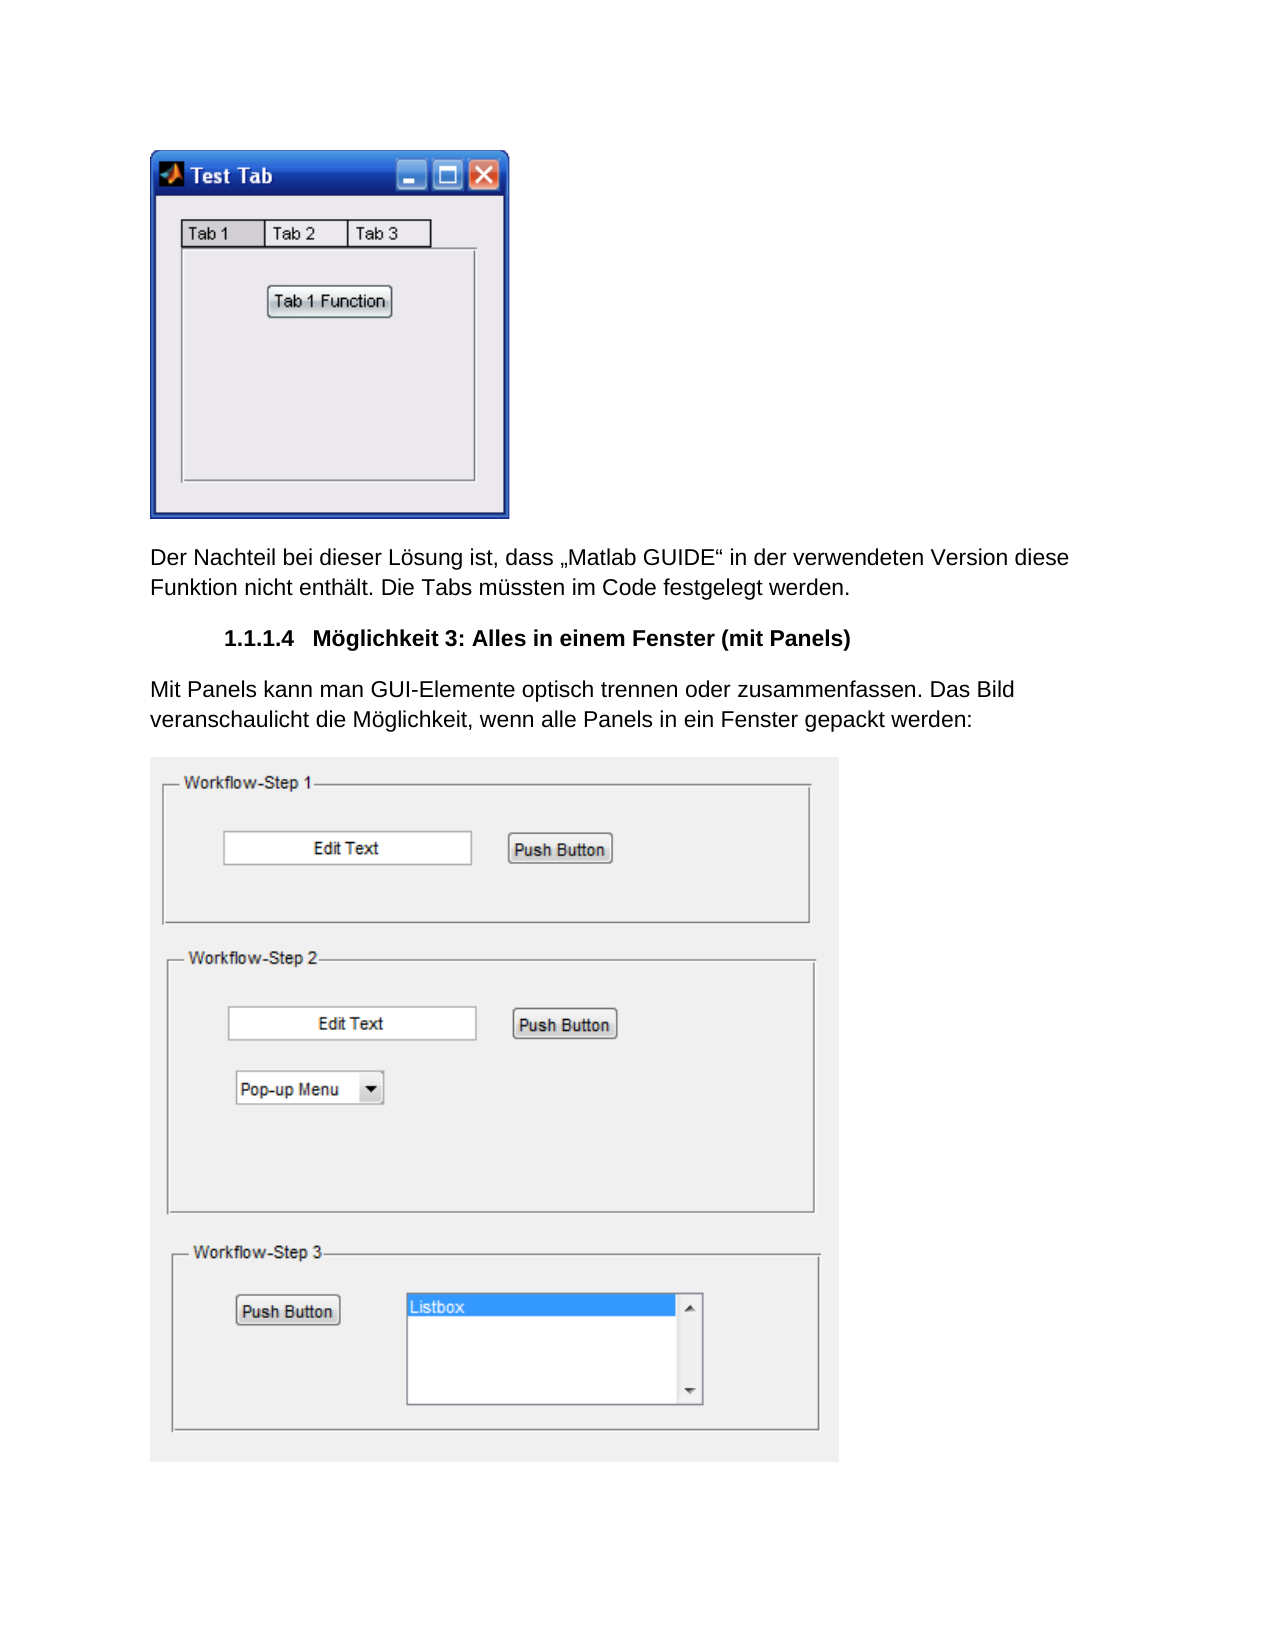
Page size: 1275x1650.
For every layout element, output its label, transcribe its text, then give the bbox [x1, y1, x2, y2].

text Der Nachteil bei dieser Lösung ist, dass „Matlab GUIDE“ in der verwendeten Version diese Funktion nicht enthält. Die Tabs müssten im Code festgelegt werden. [150, 543, 1125, 600]
list Möglichkeit 3: Alles in einem Fenster (mit Panels) [224, 625, 1125, 651]
picture [150, 150, 510, 519]
text Mit Panels kann man GUI-Elemente optisch trennen oder zusammenfassen. Das Bild veranschaulicht die Möglichkeit, wenn alle Panels in ein Fenster gepackt werden: [150, 676, 1125, 732]
picture [150, 757, 839, 1462]
